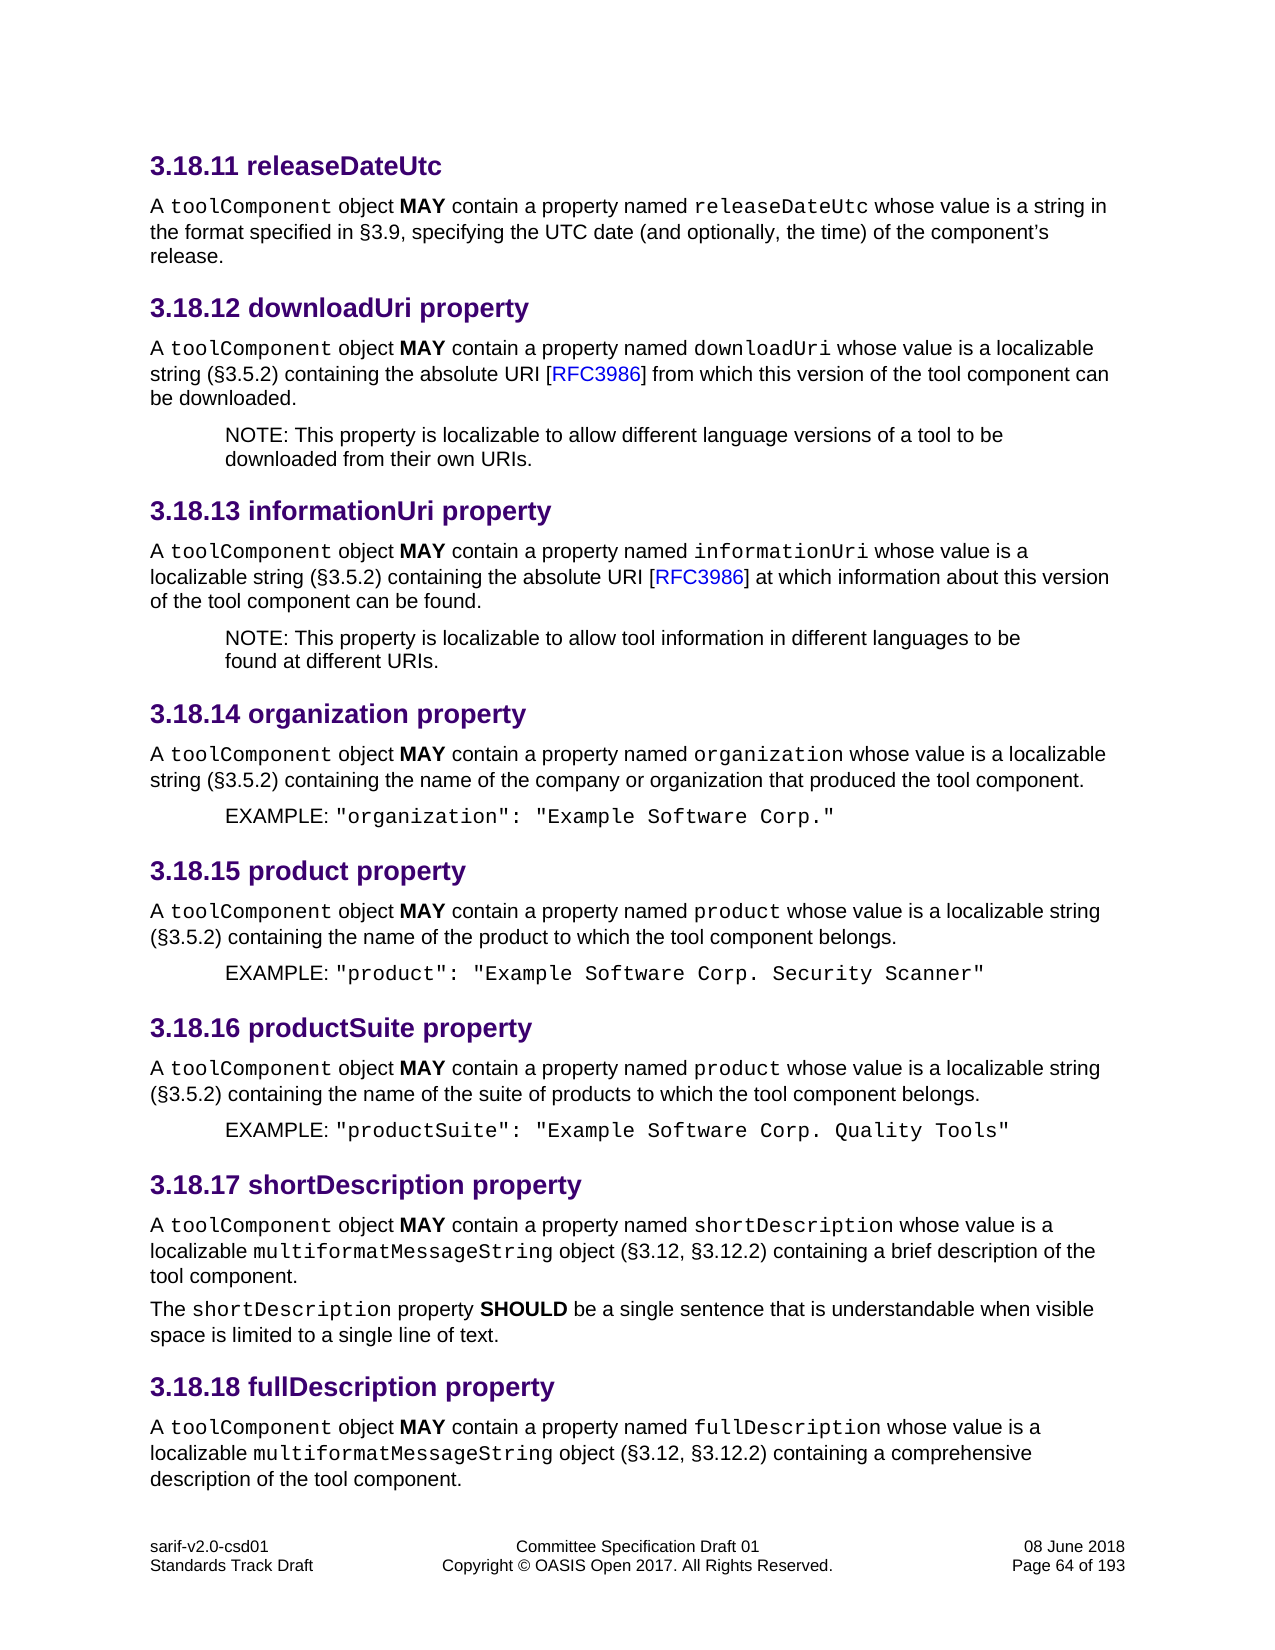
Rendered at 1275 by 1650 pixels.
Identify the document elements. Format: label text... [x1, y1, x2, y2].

subtitle productSuite property [150, 1012, 1125, 1043]
subtitle fullDescription property [150, 1371, 1125, 1403]
subtitle shortDescription property [150, 1169, 1125, 1200]
subtitle product property [150, 855, 1125, 886]
text A toolComponent object MAY contain a property named organization whose value is a localizable string (§3.5.2) containing the name of the company or organization that produced the tool component. [150, 742, 1125, 792]
text EXAMPLE: "organization": "Example Software Corp." [225, 804, 1050, 830]
text EXAMPLE: "product": "Example Software Corp. Security Scanner" [225, 961, 1050, 987]
text A toolComponent object MAY contain a property named product whose value is a localizable string (§3.5.2) containing the name of the product to which the tool component belongs. [150, 899, 1125, 949]
text A toolComponent object MAY contain a property named product whose value is a localizable string (§3.5.2) containing the name of the suite of products to which the tool component belongs. [150, 1056, 1125, 1106]
text A toolComponent object MAY contain a property named informationUri whose value is a localizable string (§3.5.2) containing the absolute URI [RFC3986] at which information about this version of the tool component can be found. [150, 539, 1125, 613]
text NOTE: This property is localizable to allow tool information in different languages to be found at different URIs. [225, 625, 1050, 673]
text The shortDescription property SHOULD be a single sentence that is understandable when visible space is limited to a single line of text. [150, 1297, 1125, 1346]
text EXAMPLE: "productSuite": "Example Software Corp. Quality Tools" [225, 1118, 1050, 1144]
subtitle downloadUri property [150, 292, 1125, 324]
text NOTE: This property is localizable to allow different language versions of a tool to be downloaded from their own URIs. [225, 422, 1050, 470]
text A toolComponent object MAY contain a property named releaseDateUtc whose value is a string in the format specified in §3.9, specifying the UTC date (and optionally, the time) of the component’s release. [150, 194, 1125, 267]
subtitle releaseDateUtc [150, 150, 1125, 181]
subtitle informationUri property [150, 495, 1125, 527]
subtitle organization property [150, 698, 1125, 729]
text A toolComponent object MAY contain a property named downloadUri whose value is a localizable string (§3.5.2) containing the absolute URI [RFC3986] from which this version of the tool component can be downloaded. [150, 336, 1125, 410]
text A toolComponent object MAY contain a property named fullDescription whose value is a localizable multiformatMessageString object (§3.12, §3.12.2) containing a comprehensive description of the tool component. [150, 1415, 1125, 1491]
text A toolComponent object MAY contain a property named shortDescription whose value is a localizable multiformatMessageString object (§3.12, §3.12.2) containing a brief description of the tool component. [150, 1213, 1125, 1288]
